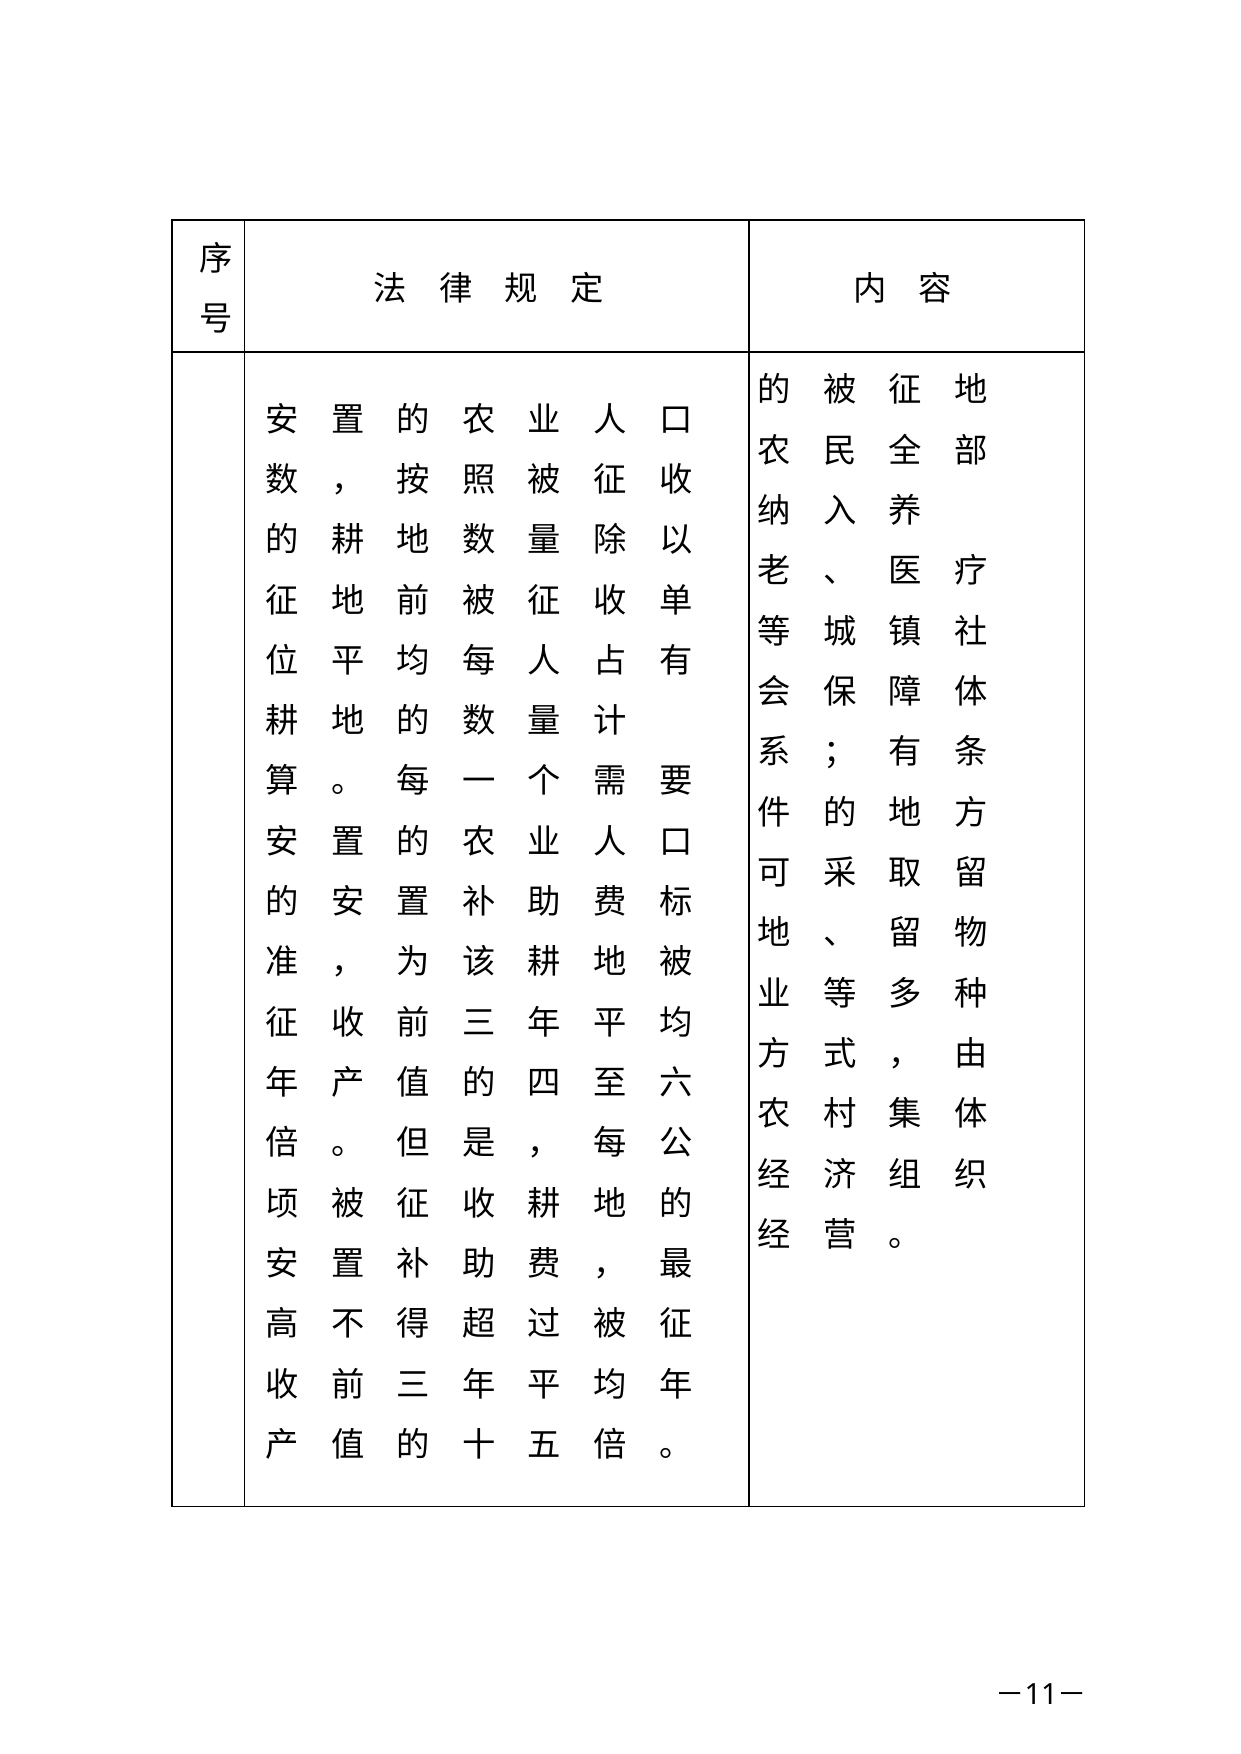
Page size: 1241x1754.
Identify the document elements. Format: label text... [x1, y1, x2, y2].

table_cell 3 [173, 353, 244, 1506]
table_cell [245, 353, 748, 1506]
table_header 法律规定 [245, 221, 748, 351]
table_header 内容 [750, 221, 1084, 351]
table_header 序号 [173, 221, 244, 351]
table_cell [750, 353, 1084, 1506]
